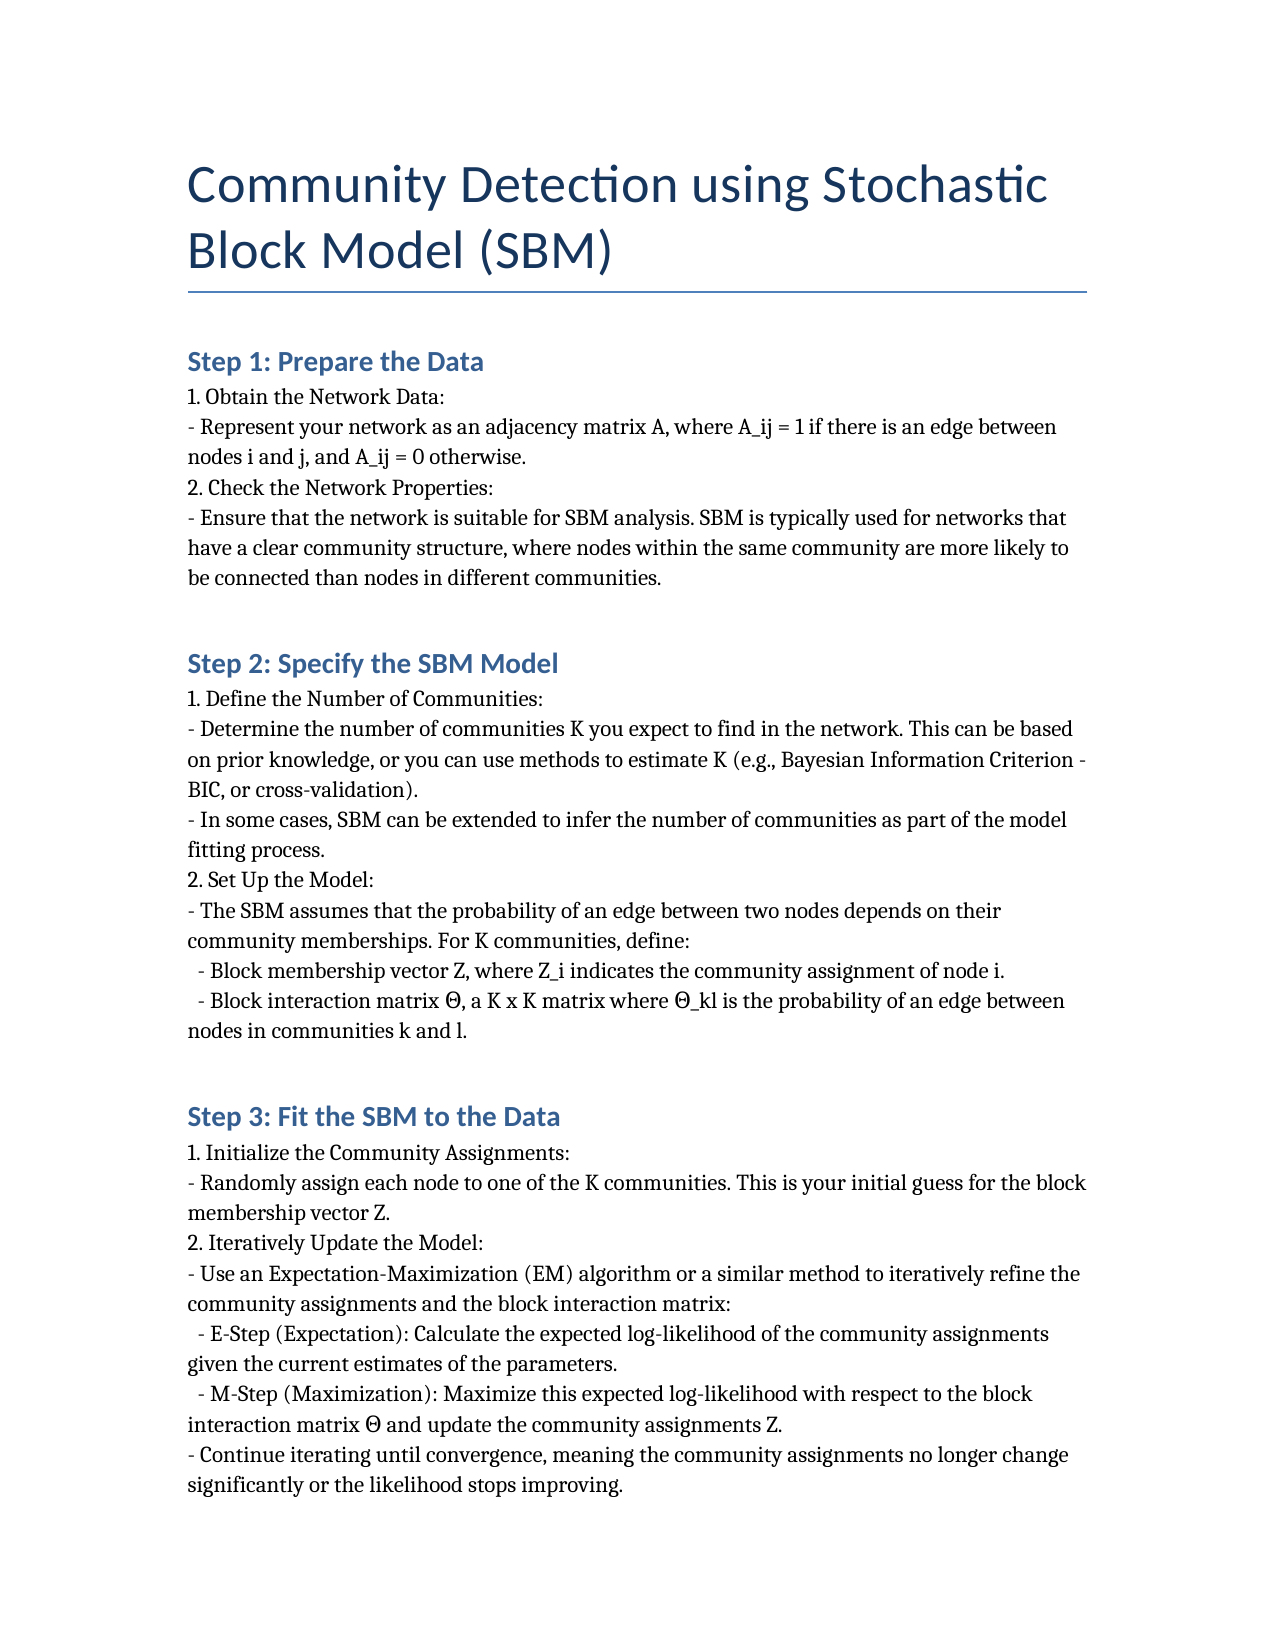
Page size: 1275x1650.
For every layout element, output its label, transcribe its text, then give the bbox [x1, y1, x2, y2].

text 1. Define the Number of Communities: - Determine the number of communities K you expect to find in the network. This can be based on prior knowledge, or you can use methods to estimate K (e.g., Bayesian Information Criterion - BIC, or cross-validation). - In some cases, SBM can be extended to infer the number of communities as part of the model fitting process. 2. Set Up the Model: - The SBM assumes that the probability of an edge between two nodes depends on their community memberships. For K communities, define: - Block membership vector Z, where Z_i indicates the community assignment of node i. - Block interaction matrix Θ, a K x K matrix where Θ_kl is the probability of an edge between nodes in communities k and l. [187, 686, 1087, 1045]
text 1. Obtain the Network Data: - Represent your network as an adjacency matrix A, where A_ij = 1 if there is an edge between nodes i and j, and A_ij = 0 otherwise. 2. Check the Network Properties: - Ensure that the network is suitable for SBM analysis. SBM is typically used for networks that have a clear community structure, where nodes within the same community are more likely to be connected than nodes in different communities. [187, 384, 1087, 591]
subtitle Step 2: Specify the SBM Model [187, 645, 1087, 681]
text 1. Initialize the Community Assignments: - Randomly assign each node to one of the K communities. This is your initial guess for the block membership vector Z. 2. Iteratively Update the Model: - Use an Expectation-Maximization (EM) algorithm or a similar method to iteratively refine the community assignments and the block interaction matrix: - E-Step (Expectation): Calculate the expected log-likelihood of the community assignments given the current estimates of the parameters. - M-Step (Maximization): Maximize this expected log-likelihood with respect to the block interaction matrix Θ and update the community assignments Z. - Continue iterating until convergence, meaning the community assignments no longer change significantly or the likelihood stops improving. [187, 1139, 1087, 1498]
subtitle Step 3: Fit the SBM to the Data [187, 1098, 1087, 1134]
subtitle Step 1: Prepare the Data [187, 343, 1087, 378]
title Community Detection using Stochastic Block Model (SBM) [187, 150, 1087, 293]
